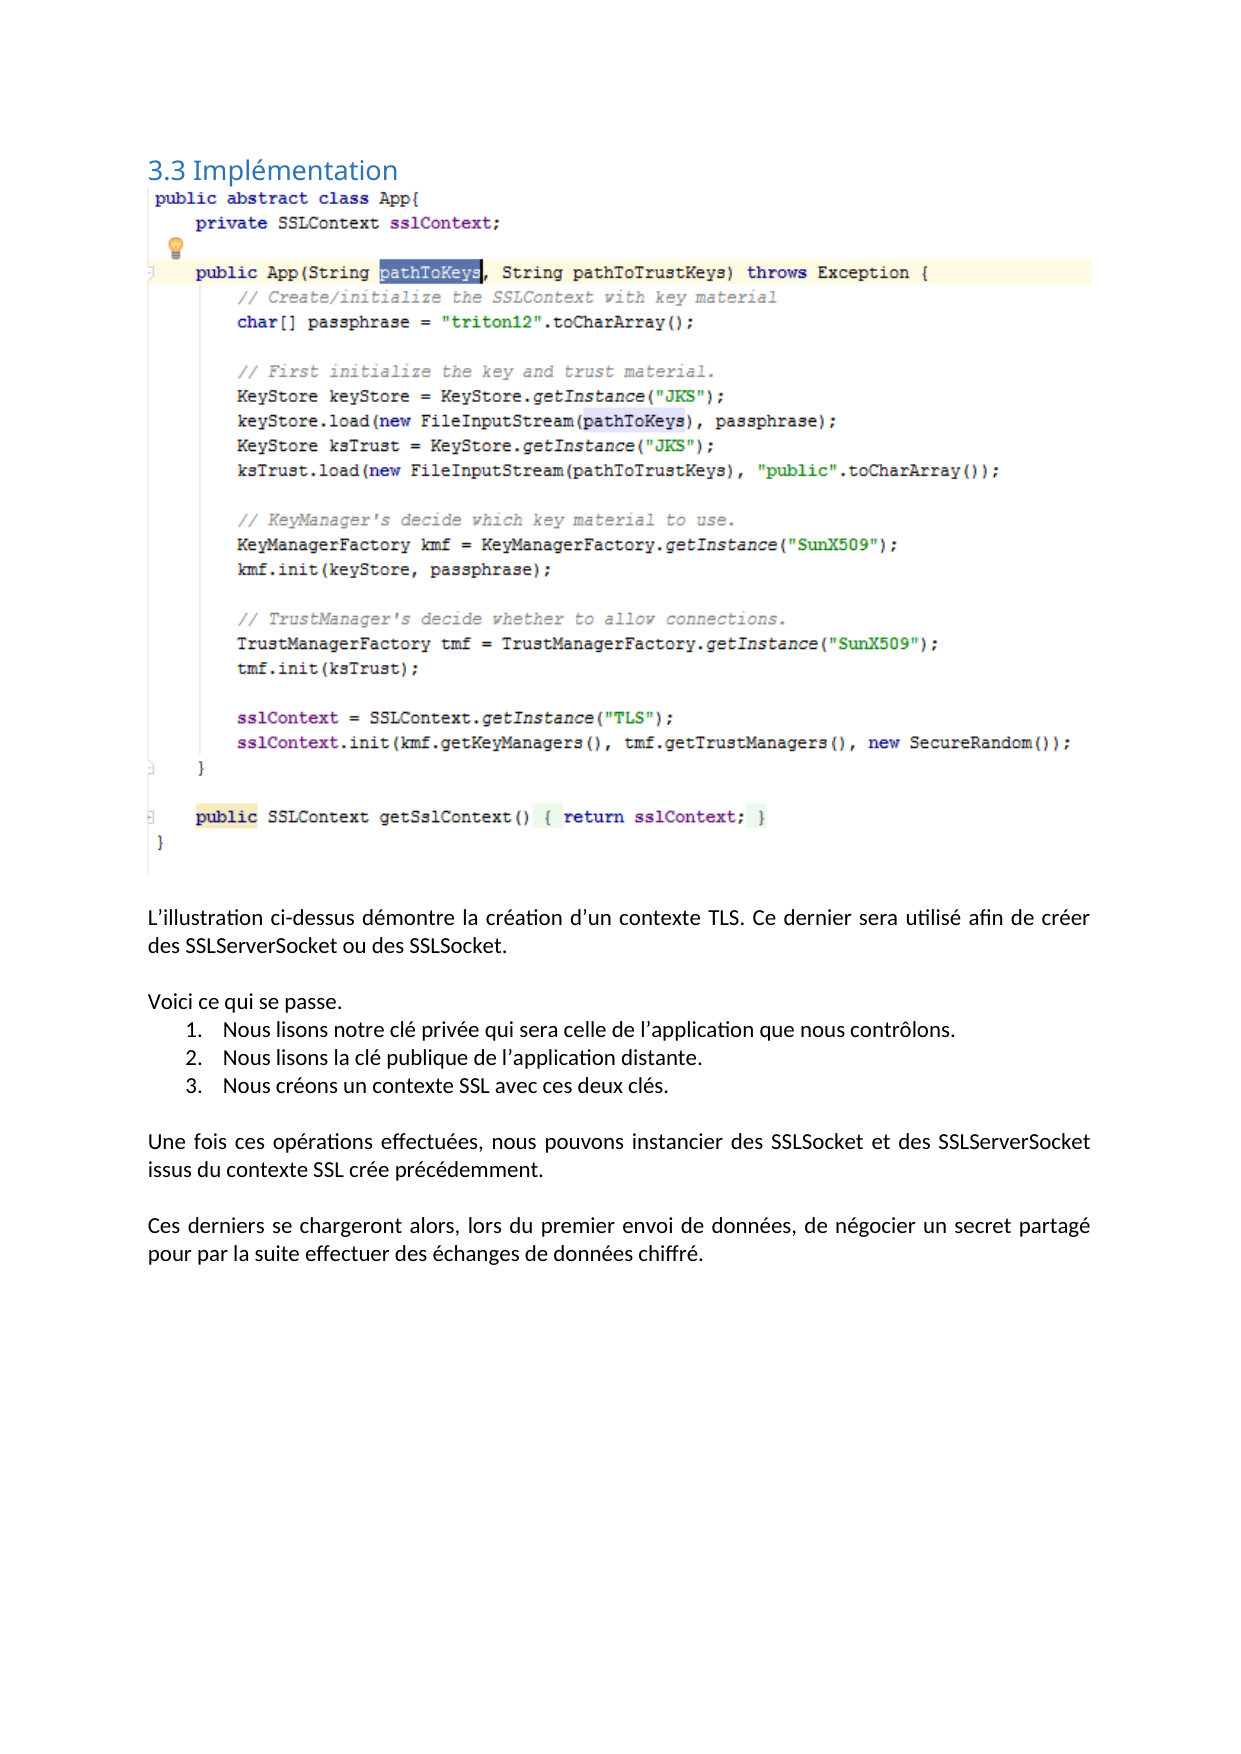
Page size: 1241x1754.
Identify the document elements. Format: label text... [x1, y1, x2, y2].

text L’illustration ci-dessus démontre la création d’un contexte TLS. Ce dernier sera utilisé afin de créer des SSLServerSocket ou des SSLSocket. [148, 903, 1093, 959]
subtitle 3.3 Implémentation [148, 152, 1093, 188]
list Nous lisons notre clé privée qui sera celle de l’application que nous contrôlons. [185, 1015, 1093, 1043]
text Une fois ces opérations effectuées, nous pouvons instancier des SSLSocket et des SSLServerSocket issus du contexte SSL crée précédemment. [148, 1127, 1093, 1183]
text Voici ce qui se passe. [148, 987, 1093, 1015]
list Nous lisons la clé publique de l’application distante. [185, 1043, 1093, 1071]
picture [147, 188, 1093, 875]
text Ces derniers se chargeront alors, lors du premier envoi de données, de négocier un secret partagé pour par la suite effectuer des échanges de données chiffré. [148, 1211, 1093, 1267]
list Nous créons un contexte SSL avec ces deux clés. [185, 1071, 1093, 1099]
